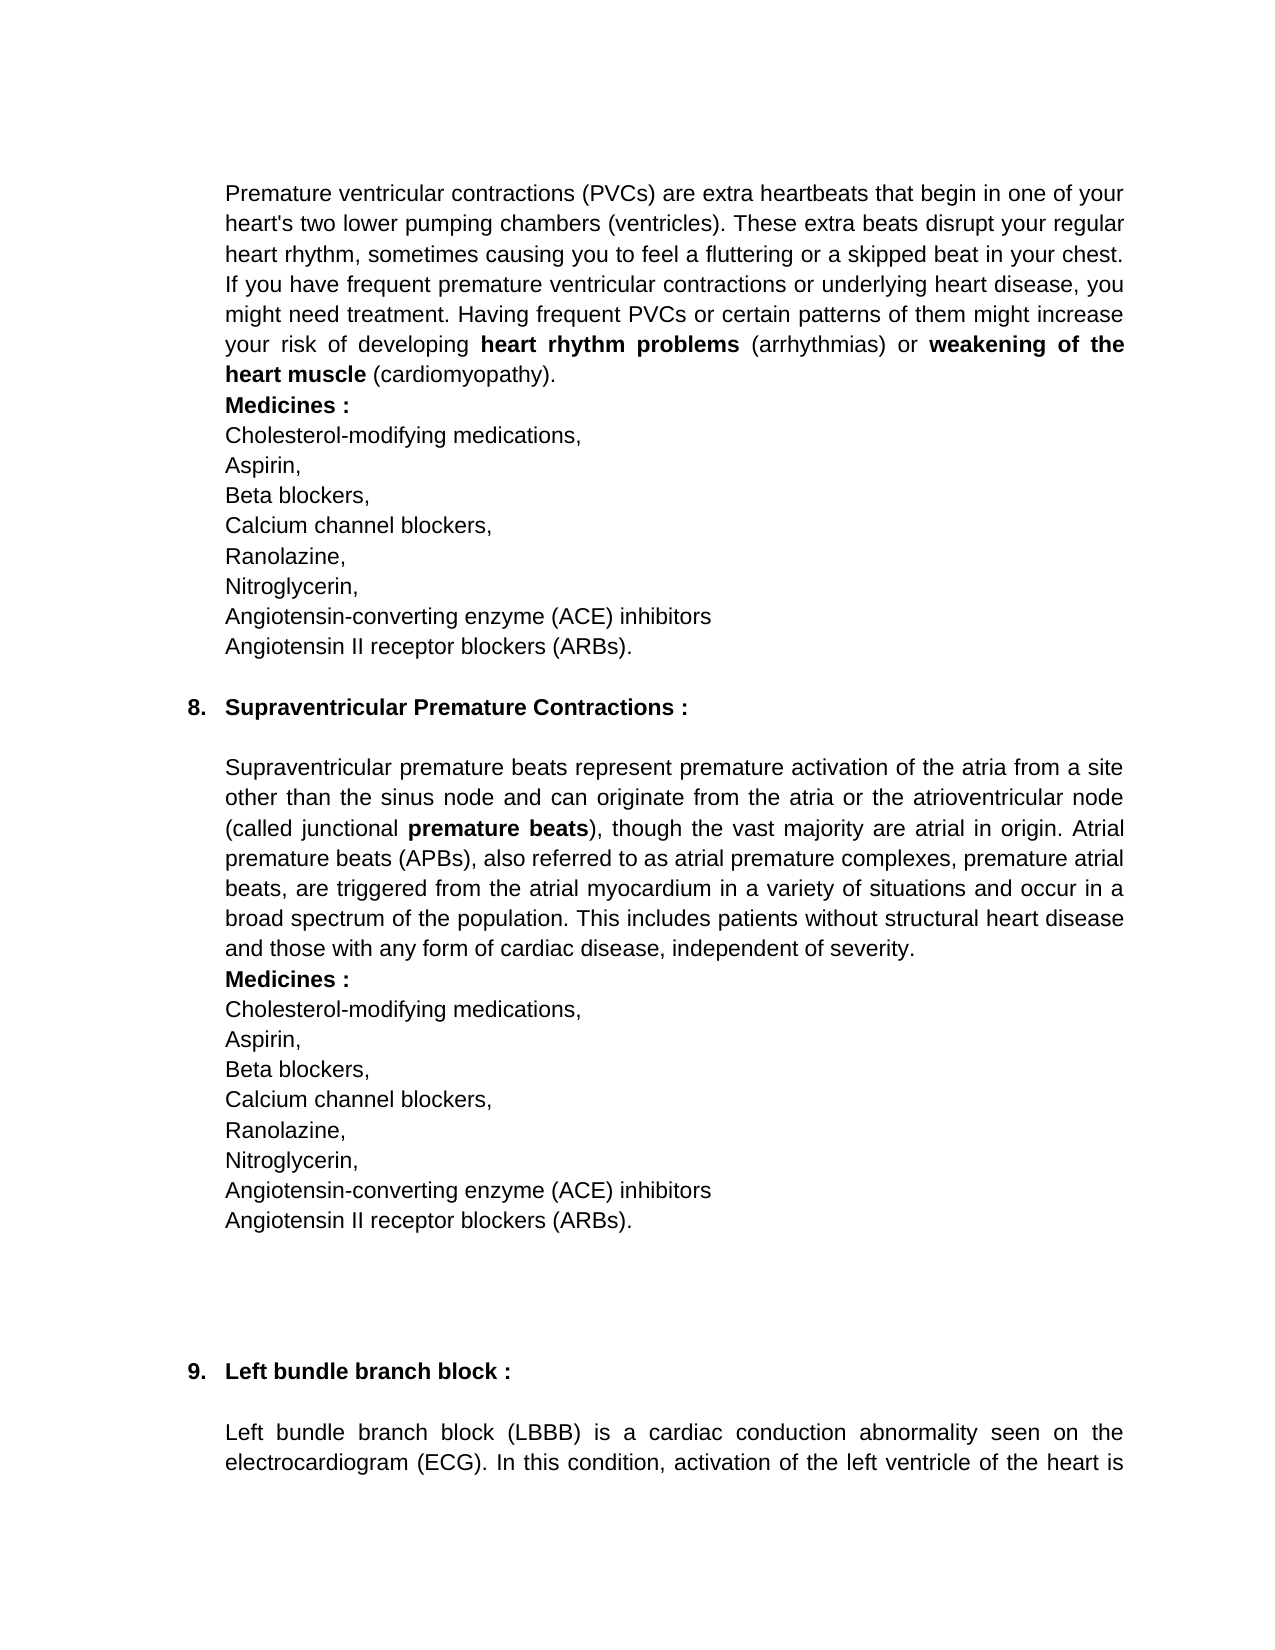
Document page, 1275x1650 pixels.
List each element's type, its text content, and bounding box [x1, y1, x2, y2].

text Cholesterol-modifying medications, [225, 996, 1125, 1022]
text Medicines : [225, 966, 1125, 992]
text Calcium channel blockers, [225, 512, 1125, 539]
text Nitroglycerin, [225, 1147, 1125, 1173]
text Supraventricular premature beats represent premature activation of the atria from a site other than the sinus node and can originate from the atria or the atrioventricular node (called junctional premature beats), though the vast majority are atrial in origin. Atrial premature beats (APBs), also referred to as atrial premature complexes, premature atrial beats, are triggered from the atrial myocardium in a variety of situations and occur in a broad spectrum of the population. This includes patients without structural heart disease and those with any form of cardiac disease, independent of severity. [225, 754, 1125, 962]
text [225, 1419, 1125, 1475]
text Calcium channel blockers, [225, 1086, 1125, 1113]
text Angiotensin II receptor blockers (ARBs). [225, 633, 1125, 660]
text Ranolazine, [225, 1117, 1125, 1143]
text Angiotensin-converting enzyme (ACE) inhibitors [225, 1177, 1125, 1203]
text Medicines : [225, 392, 1125, 418]
text Angiotensin-converting enzyme (ACE) inhibitors [225, 603, 1125, 629]
list Left bundle branch block : [187, 1358, 1125, 1385]
text Cholesterol-modifying medications, [225, 422, 1125, 448]
text Ranolazine, [225, 543, 1125, 569]
text Aspirin, [225, 452, 1125, 478]
text Nitroglycerin, [225, 573, 1125, 599]
text Beta blockers, [225, 482, 1125, 509]
list Supraventricular Premature Contractions : [187, 694, 1125, 720]
text Beta blockers, [225, 1056, 1125, 1083]
text Premature ventricular contractions (PVCs) are extra heartbeats that begin in one of your heart's two lower pumping chambers (ventricles). These extra beats disrupt your regular heart rhythm, sometimes causing you to feel a fluttering or a skipped beat in your chest. If you have frequent premature ventricular contractions or underlying heart disease, you might need treatment. Having frequent PVCs or certain patterns of them might increase your risk of developing heart rhythm problems (arrhythmias) or weakening of the heart muscle (cardiomyopathy). [225, 180, 1125, 388]
text Angiotensin II receptor blockers (ARBs). [225, 1207, 1125, 1234]
text Aspirin, [225, 1026, 1125, 1052]
